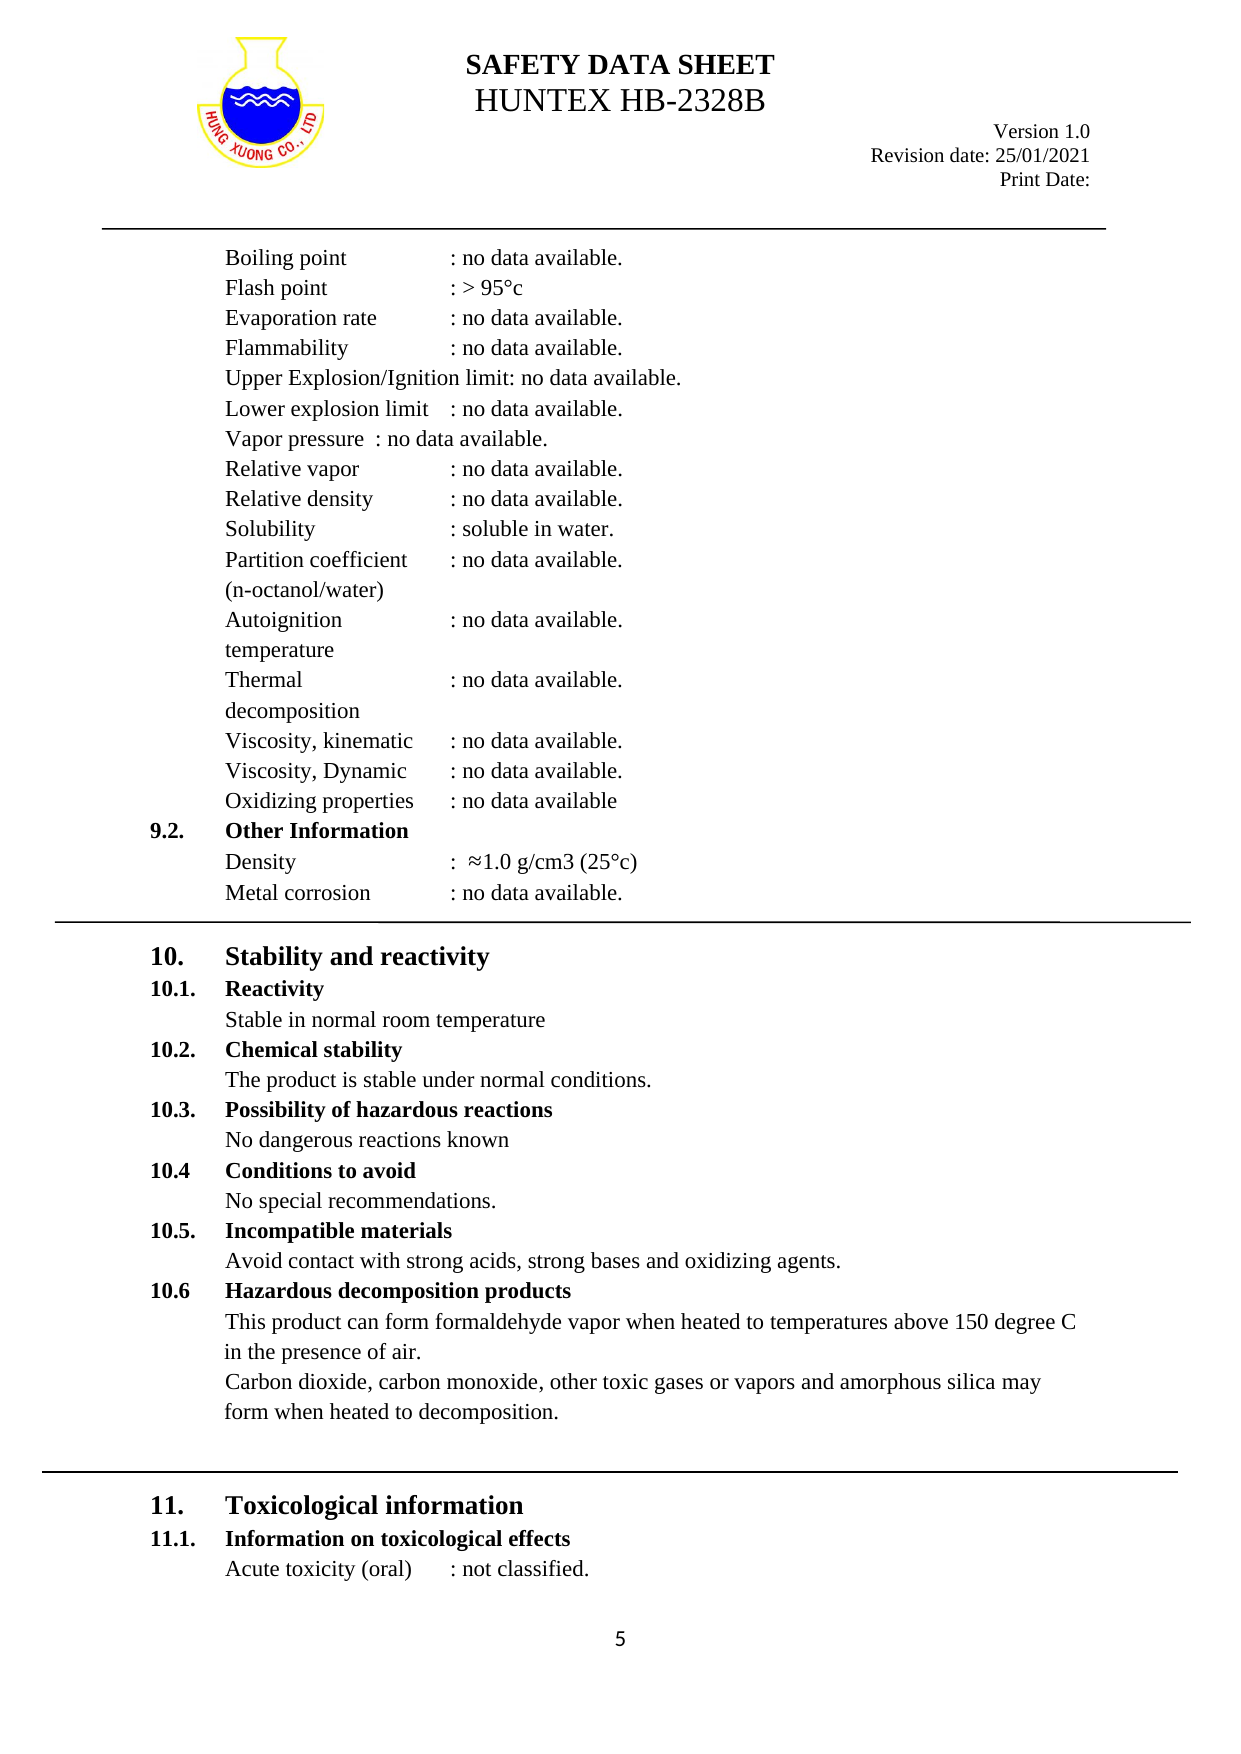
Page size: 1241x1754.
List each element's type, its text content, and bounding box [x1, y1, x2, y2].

text Flammability : no data available. [150, 334, 1090, 361]
text 10. Stability and reactivity [150, 940, 1090, 971]
text Solubility : soluble in water. [150, 516, 1090, 542]
text Metal corrosion : no data available. [150, 879, 1090, 906]
text Relative density : no data available. [150, 485, 1090, 512]
text Partition coefficient : no data available. [150, 546, 1090, 572]
text Boiling point : no data available. [150, 244, 1090, 270]
text This product can form formaldehyde vapor when heated to temperatures above 150 degree C in the presence of air. [224, 1308, 1090, 1364]
text Upper Explosion/Ignition limit: no data available. [150, 364, 1090, 391]
text decomposition [150, 697, 1090, 723]
text No dangerous reactions known [150, 1126, 1090, 1153]
text Evaporation rate : no data available. [150, 304, 1090, 330]
text Acute toxicity (oral) : not classified. [150, 1555, 1090, 1581]
text The product is stable under normal conditions. [150, 1066, 1090, 1092]
text 11. Toxicological information [150, 1489, 1090, 1520]
text (n-octanol/water) [150, 576, 1090, 602]
text Viscosity, kinematic : no data available. [150, 727, 1090, 753]
text 10.4 Conditions to avoid [150, 1157, 1090, 1183]
text Autoignition : no data available. [150, 606, 1090, 632]
text 11.1. Information on toxicological effects [150, 1525, 1090, 1551]
picture [197, 37, 325, 168]
text Oxidizing properties : no data available [150, 787, 1090, 814]
text Thermal : no data available. [150, 667, 1090, 693]
text Stable in normal room temperature [150, 1006, 1090, 1032]
text temperature [150, 636, 1090, 663]
text Relative vapor : no data available. [150, 455, 1090, 481]
text 9.2. Other Information [150, 818, 1090, 844]
text Flash point : > 95°c [150, 274, 1090, 300]
text Density : 1.0 g/cm3 (25°c) [150, 848, 1090, 875]
text Carbon dioxide, carbon monoxide, other toxic gases or vapors and amorphous silica may form when heated to decomposition. [224, 1368, 1090, 1425]
text 10.6 Hazardous decomposition products [150, 1277, 1090, 1304]
text Avoid contact with strong acids, strong bases and oxidizing agents. [150, 1247, 1090, 1274]
text 10.1. Reactivity [150, 975, 1090, 1002]
text No special recommendations. [150, 1187, 1090, 1213]
text Lower explosion limit : no data available. [150, 395, 1090, 421]
text Viscosity, Dynamic : no data available. [150, 757, 1090, 783]
text 10.5. Incompatible materials [150, 1217, 1090, 1243]
text 10.3. Possibility of hazardous reactions [150, 1096, 1090, 1123]
text Vapor pressure : no data available. [150, 425, 1090, 451]
text 10.2. Chemical stability [150, 1036, 1090, 1062]
